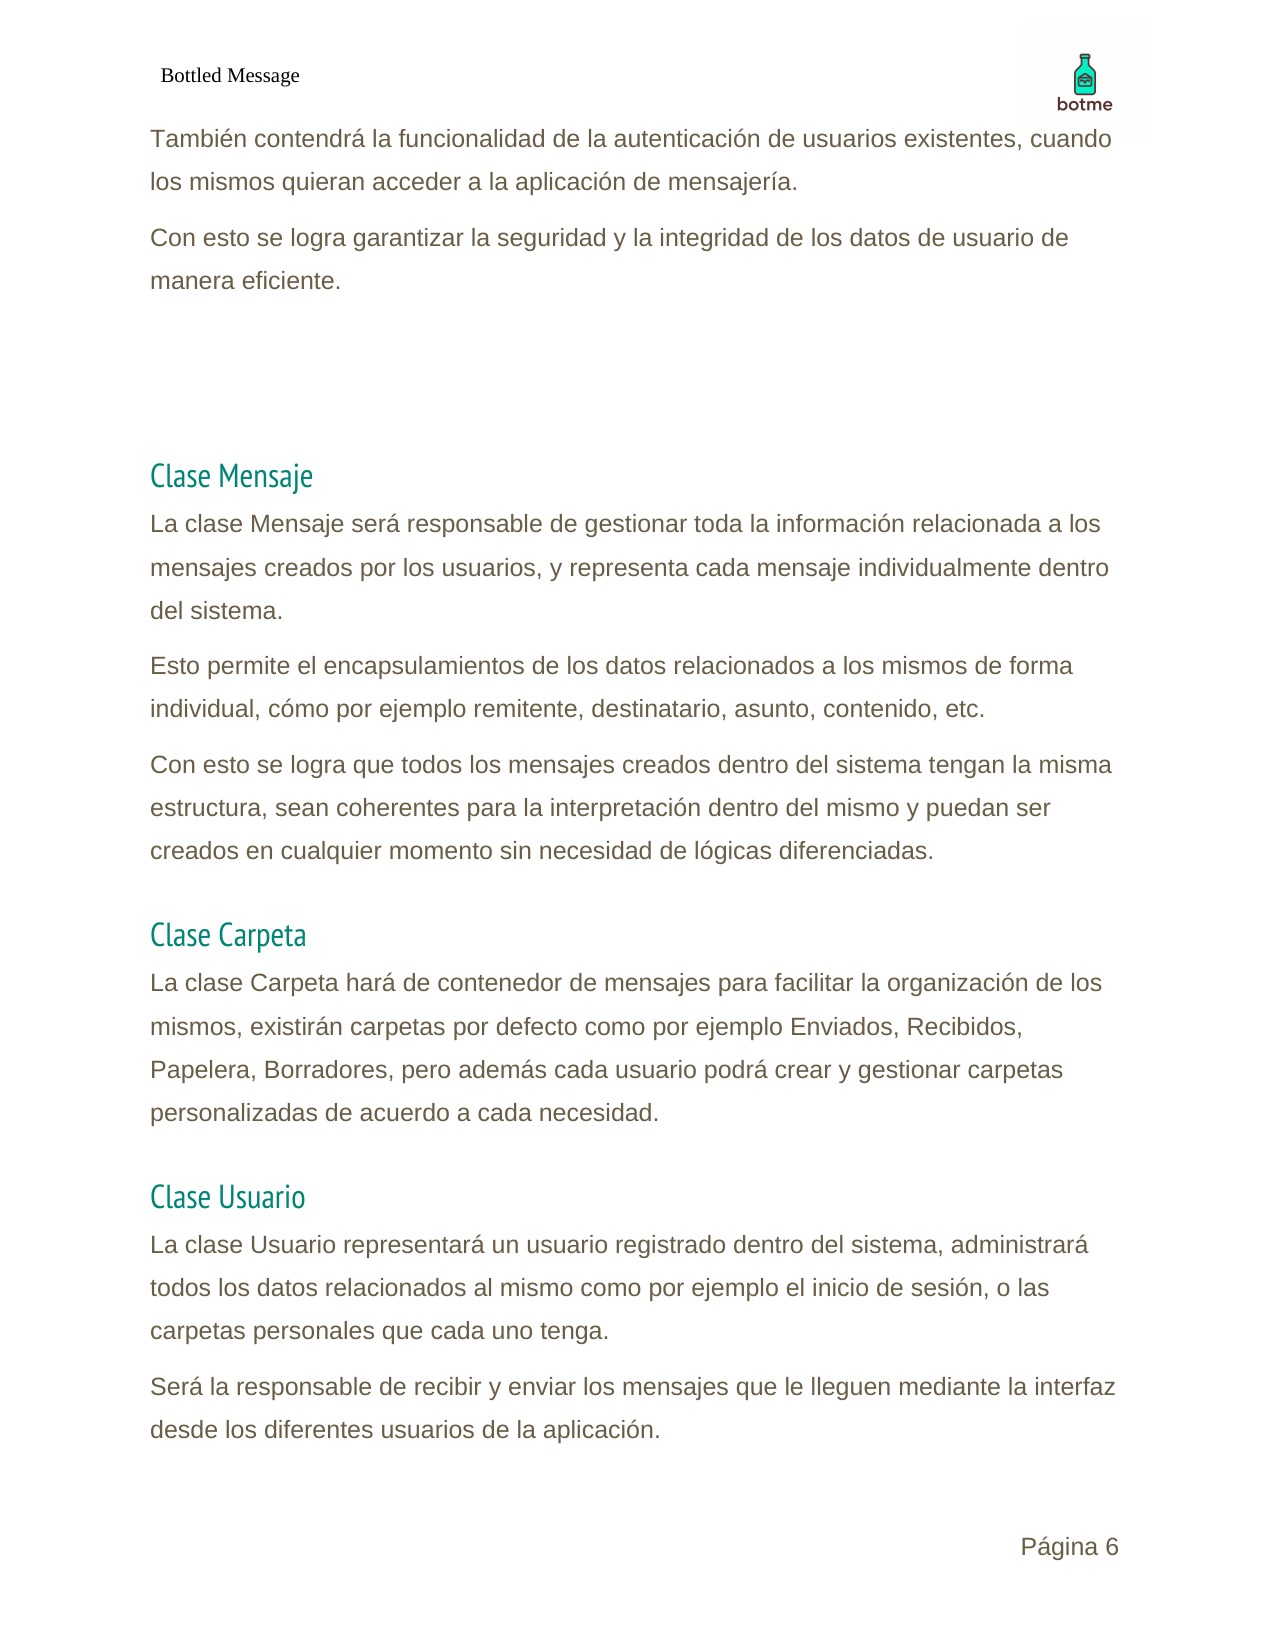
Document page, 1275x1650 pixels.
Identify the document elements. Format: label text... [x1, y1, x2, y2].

text Esto permite el encapsulamientos de los datos relacionados a los mismos de forma individual, cómo por ejemplo remitente, destinatario, asunto, contenido, etc. [150, 651, 1125, 723]
picture [1023, 18, 1147, 143]
text Con esto se logra garantizar la seguridad y la integridad de los datos de usuario de manera eficiente. [150, 223, 1125, 295]
subtitle Clase Carpeta [150, 913, 1125, 956]
text La clase Mensaje será responsable de gestionar toda la información relacionada a los mensajes creados por los usuarios, y representa cada mensaje individualmente dentro del sistema. [150, 509, 1125, 624]
text La clase Carpeta hará de contenedor de mensajes para facilitar la organización de los mismos, existirán carpetas por defecto como por ejemplo Enviados, Recibidos, Papelera, Borradores, pero además cada usuario podrá crear y gestionar carpetas personalizadas de acuerdo a cada necesidad. [150, 968, 1125, 1127]
text Con esto se logra que todos los mensajes creados dentro del sistema tengan la misma estructura, sean coherentes para la interpretación dentro del mismo y puedan ser creados en cualquier momento sin necesidad de lógicas diferenciadas. [150, 750, 1125, 865]
text También contendrá la funcionalidad de la autenticación de usuarios existentes, cuando los mismos quieran acceder a la aplicación de mensajería. [150, 124, 1125, 196]
subtitle Clase Mensaje [150, 454, 1125, 497]
text La clase Usuario representará un usuario registrado dentro del sistema, administrará todos los datos relacionados al mismo como por ejemplo el inicio de sesión, o las carpetas personales que cada uno tenga. [150, 1230, 1125, 1345]
text Será la responsable de recibir y enviar los mensajes que le lleguen mediante la interfaz desde los diferentes usuarios de la aplicación. [150, 1372, 1125, 1444]
subtitle Clase Usuario [150, 1174, 1125, 1217]
